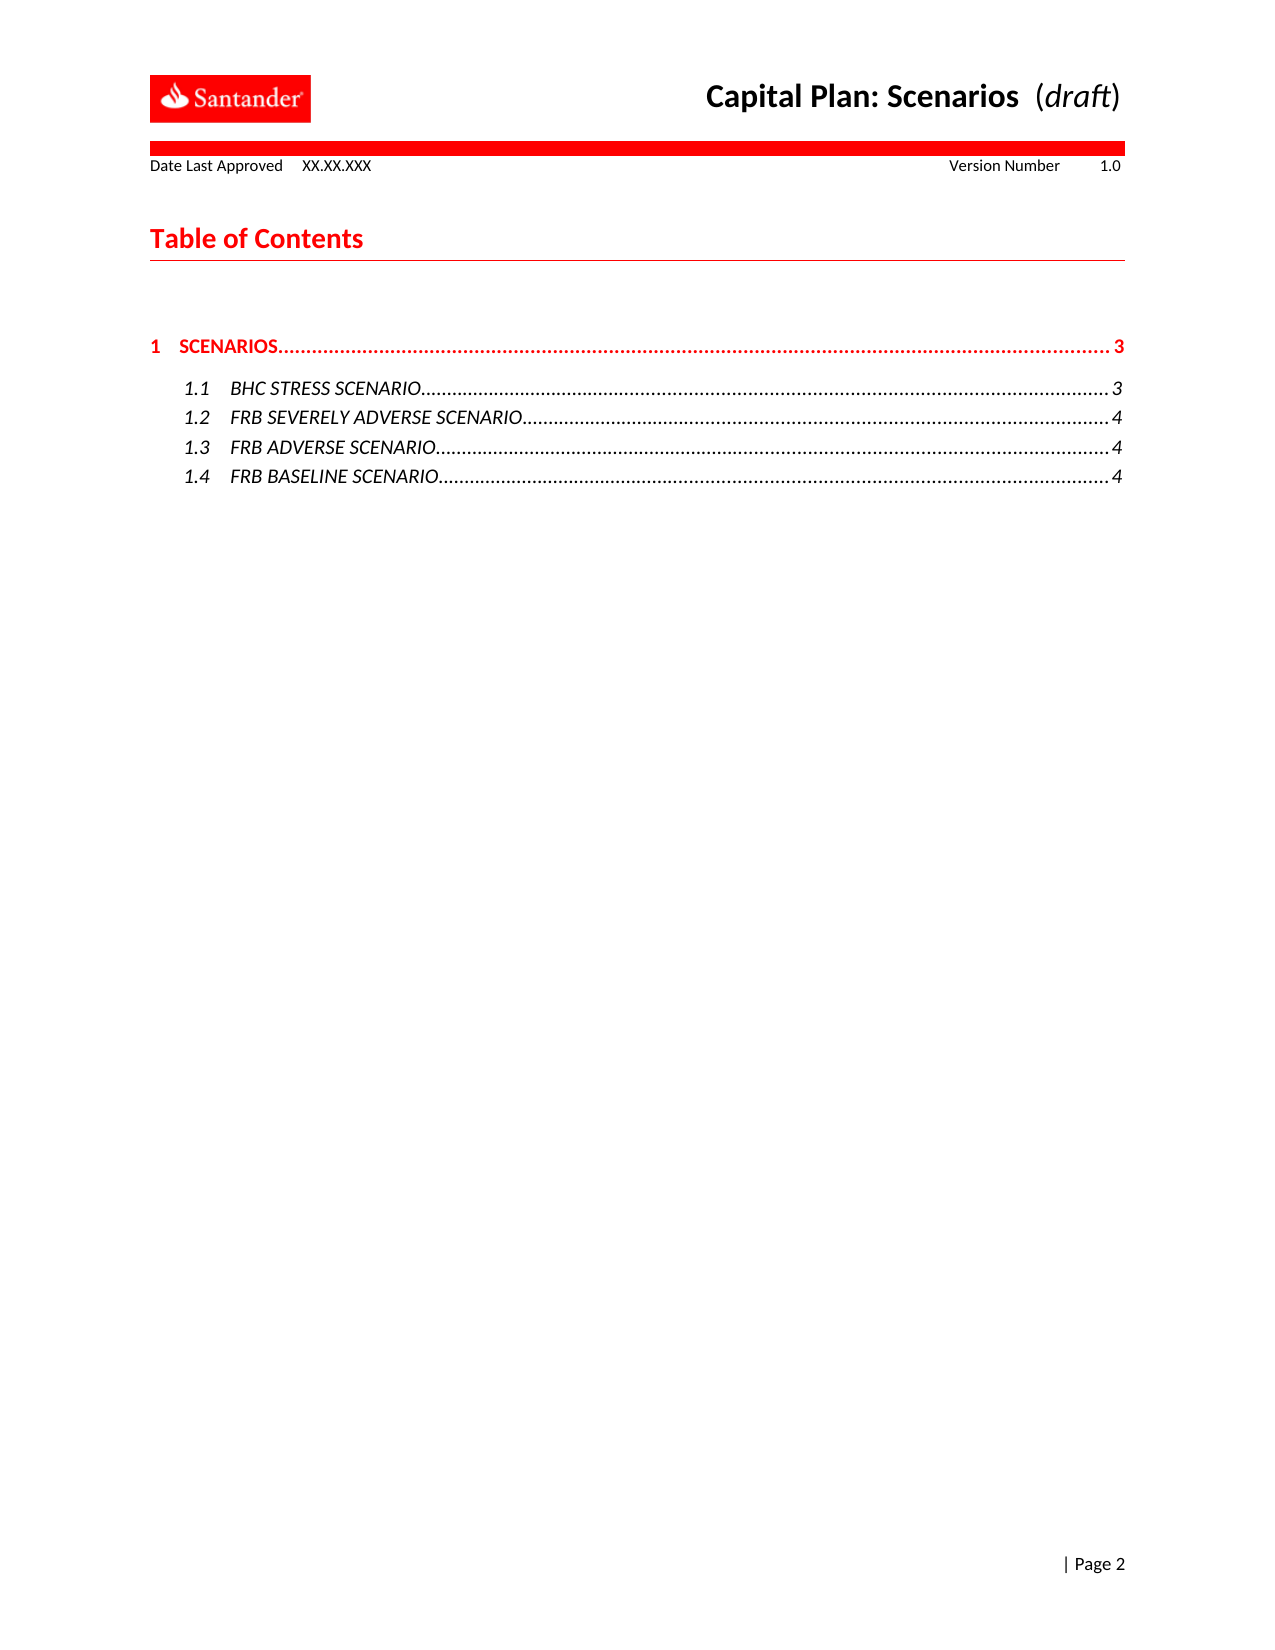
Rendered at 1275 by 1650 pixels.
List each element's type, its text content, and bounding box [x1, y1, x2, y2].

text 1.4 FRB Baseline Scenario 4 [183, 464, 1125, 489]
picture [150, 75, 312, 124]
text 1.1 BHC Stress Scenario 3 [183, 375, 1125, 400]
text 1.3 FRB Adverse Scenario 4 [183, 434, 1125, 459]
text Table of Contents [150, 220, 1125, 260]
text 1 Scenarios 3 [150, 333, 1125, 358]
text 1.2 FRB Severely Adverse Scenario 4 [183, 404, 1125, 430]
